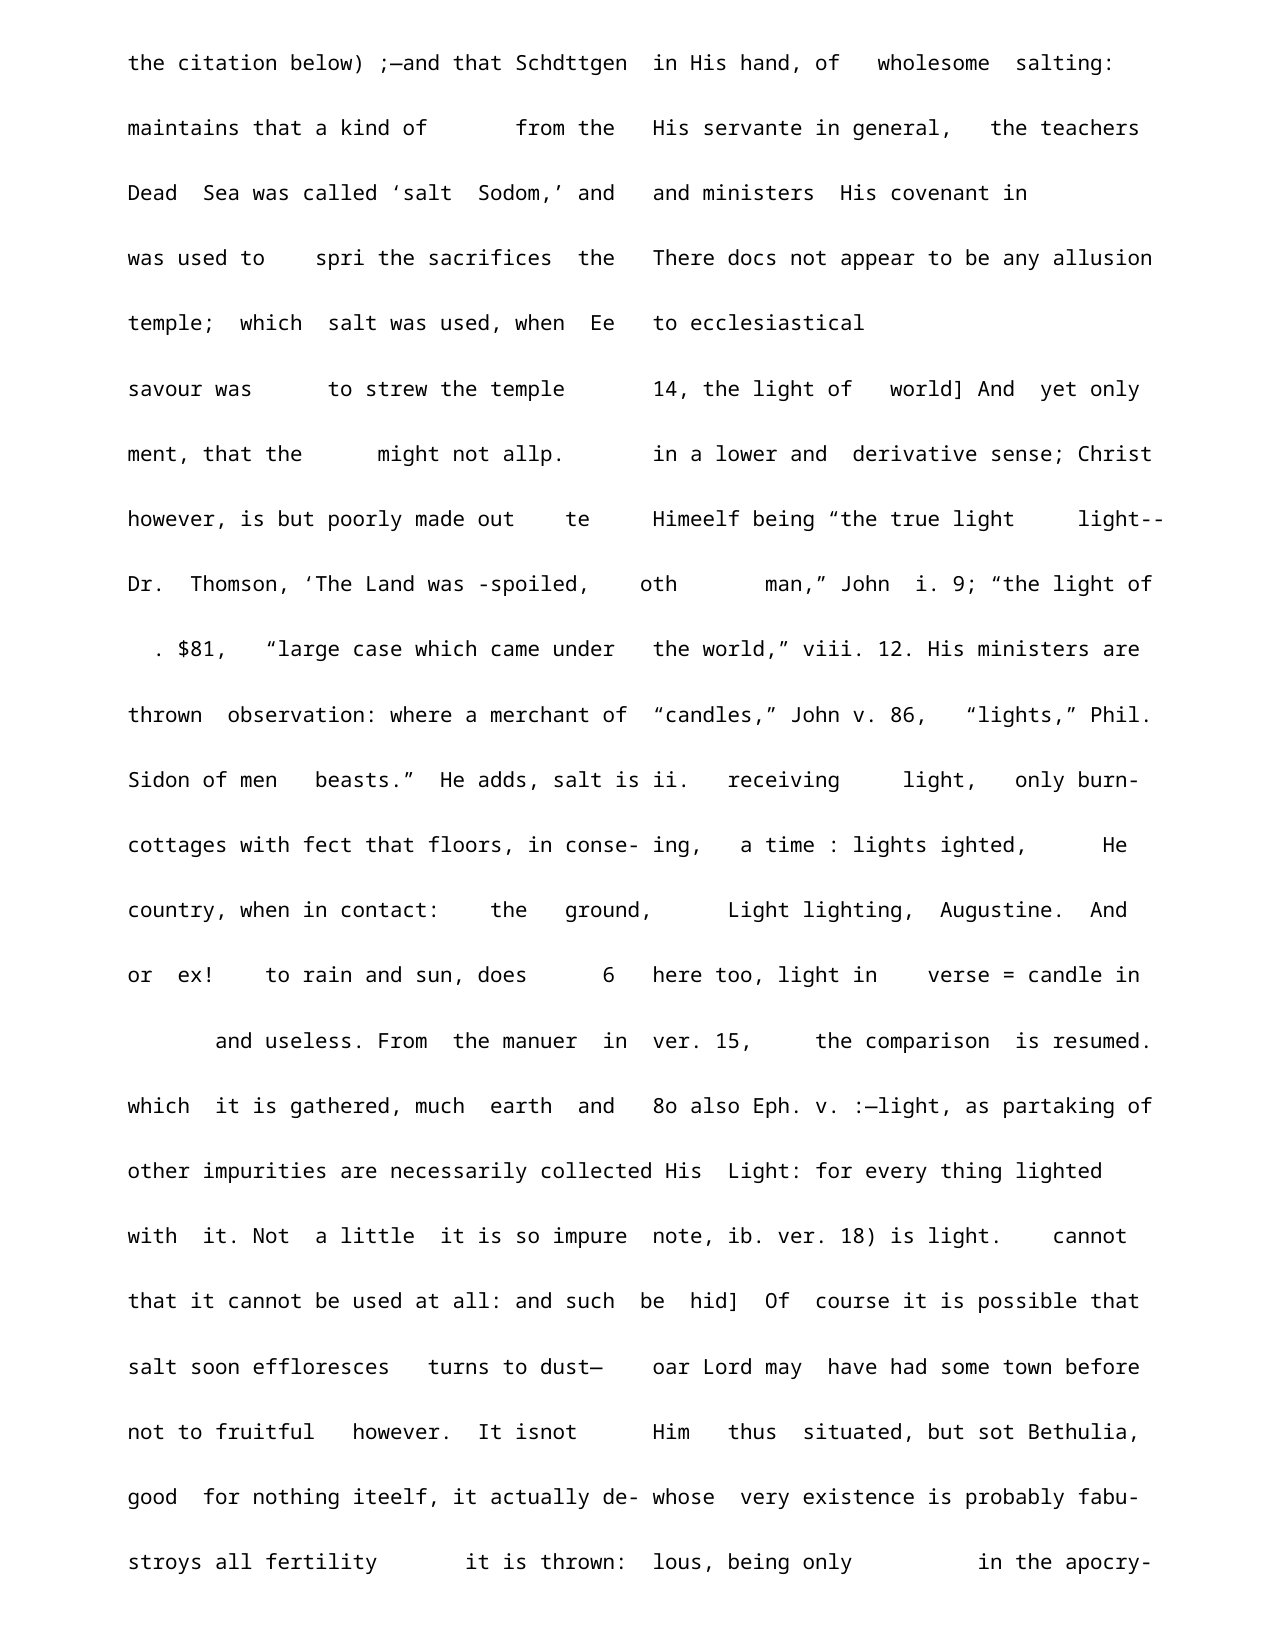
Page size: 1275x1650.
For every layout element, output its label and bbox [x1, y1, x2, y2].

text [15, 15, 1260, 1608]
